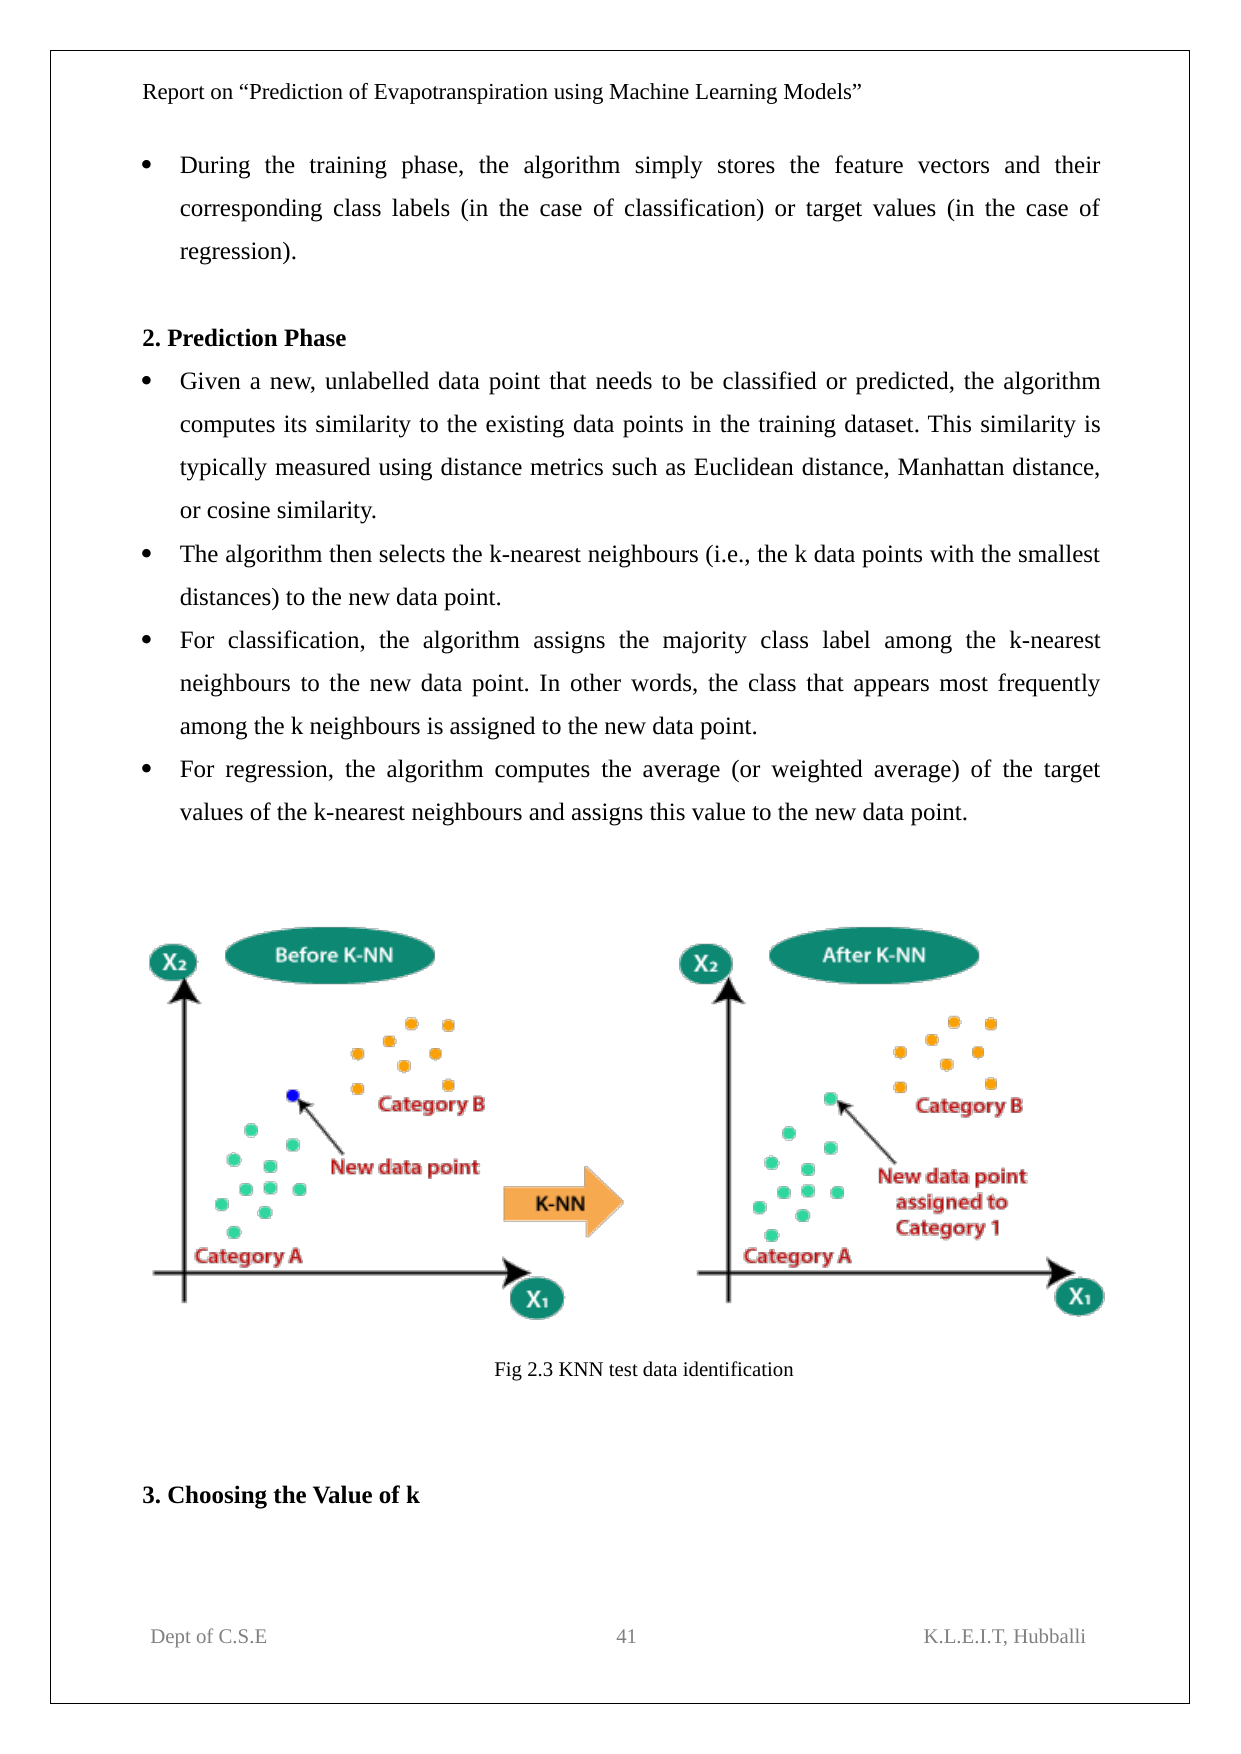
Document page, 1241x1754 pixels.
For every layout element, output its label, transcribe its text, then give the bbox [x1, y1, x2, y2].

list For regression, the algorithm computes the average (or weighted average) of the target values of the k-nearest neighbours and assigns this value to the new data point. [142, 754, 1102, 826]
list During the training phase, the algorithm simply stores the feature vectors and their corresponding class labels (in the case of classification) or target values (in the case of regression). [142, 150, 1102, 265]
list The algorithm then selects the k-nearest neighbours (i.e., the k data points with the smallest distances) to the new data point. [142, 539, 1102, 611]
list Given a new, unlabelled data point that needs to be classified or predicted, the algorithm computes its similarity to the existing data points in the training dataset. This similarity is typically measured using distance metrics such as Euclidean distance, Manhattan distance, or cosine similarity. [142, 366, 1102, 524]
picture [142, 884, 1108, 1343]
text 2. Prediction Phase [142, 323, 1102, 352]
list For classification, the algorithm assigns the majority class label among the k-nearest neighbours to the new data point. In other words, the class that appears most frequently among the k neighbours is assigned to the new data point. [142, 625, 1102, 740]
list Fig 2.3 KNN test data identification [186, 1357, 1102, 1381]
text 3. Choosing the Value of k [142, 1480, 1102, 1509]
